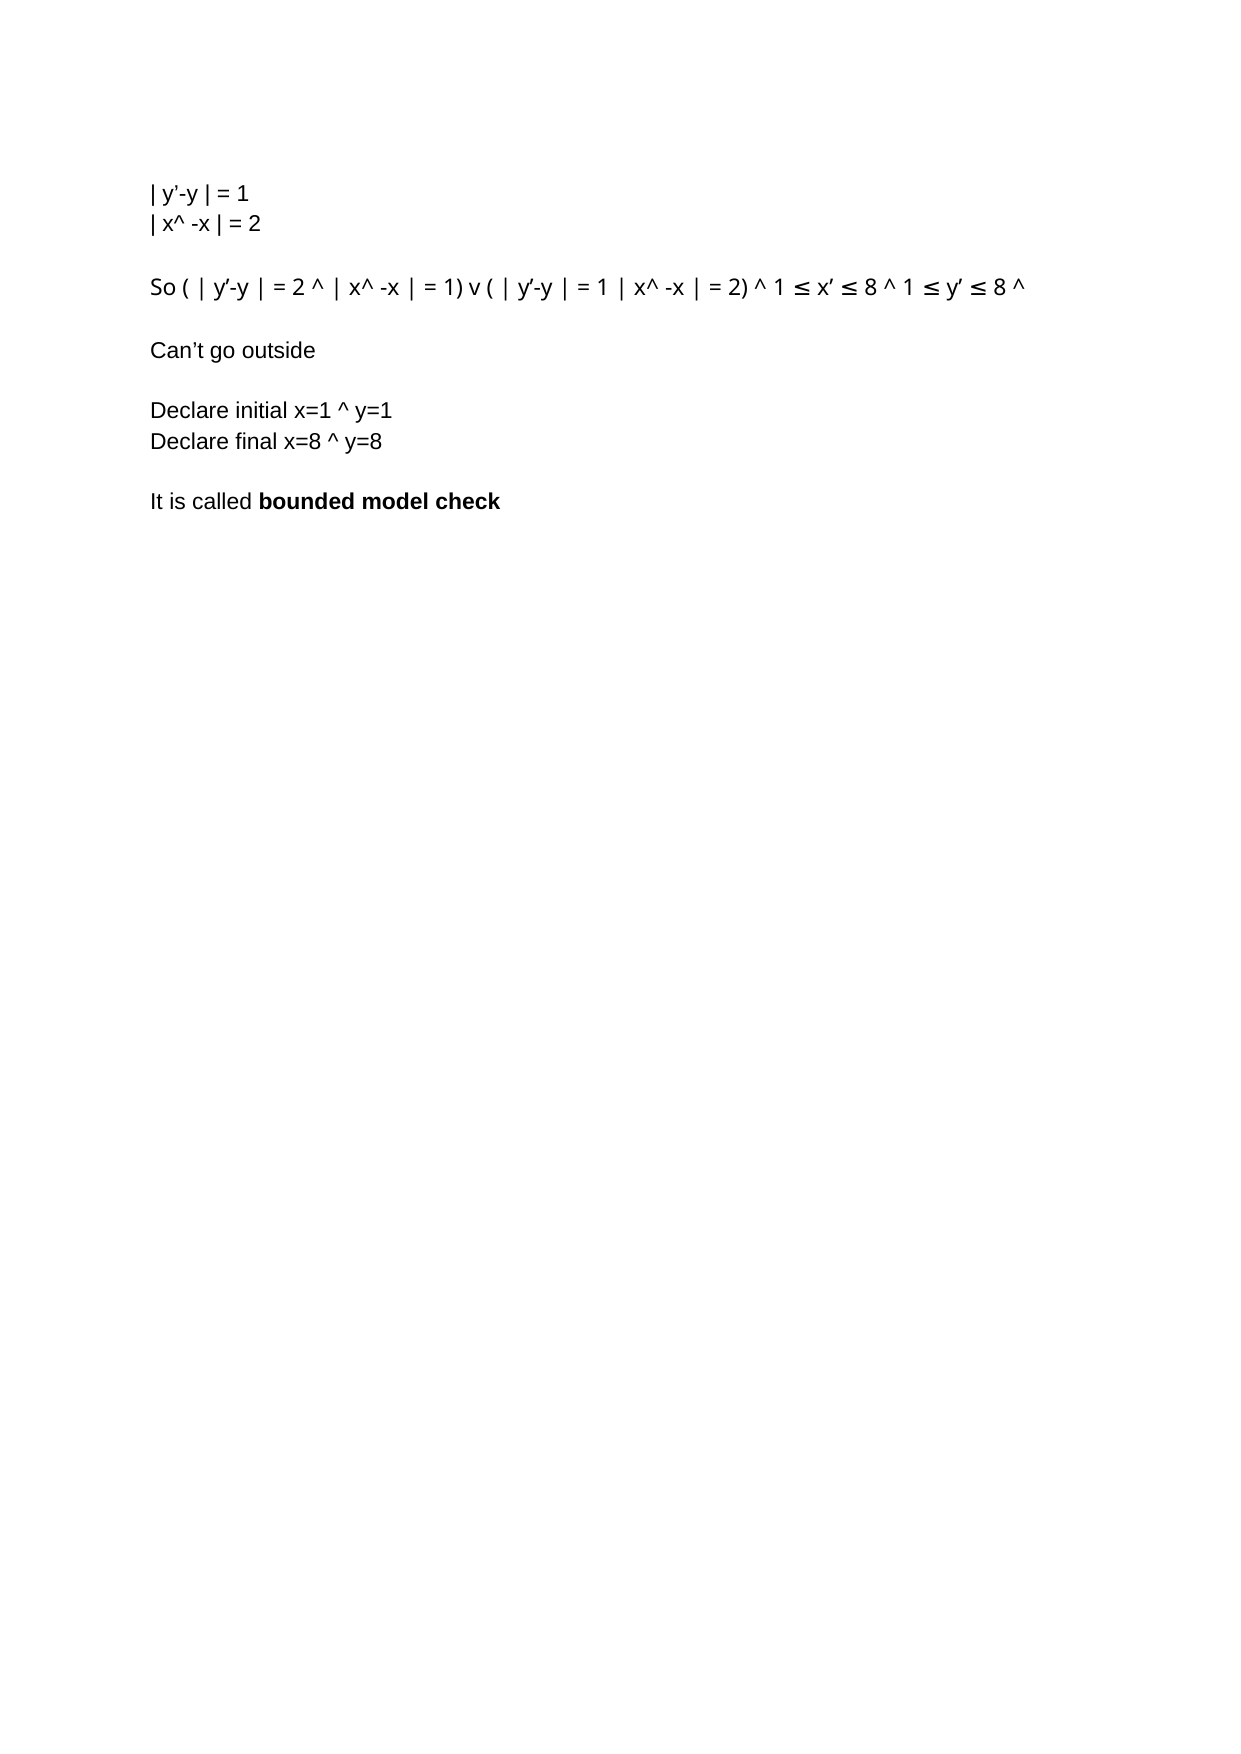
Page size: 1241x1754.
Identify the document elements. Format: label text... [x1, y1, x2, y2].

text So ( | y’-y | = 2 ^ | x^ -x | = 1) v ( | y’-y | = 1 | x^ -x | = 2) ^ 1 ≤ x’ ≤ 8 ^ 1 ≤ y’ ≤ 8 ^ [150, 271, 1090, 302]
text Declare initial x=1 ^ y=1 [150, 397, 1090, 424]
text It is called bounded model check [150, 488, 1090, 514]
text | x^ -x | = 2 [150, 210, 1090, 237]
text Can’t go outside [150, 337, 1090, 363]
text | y’-y | = 1 [150, 180, 1090, 207]
text Declare final x=8 ^ y=8 [150, 428, 1090, 454]
